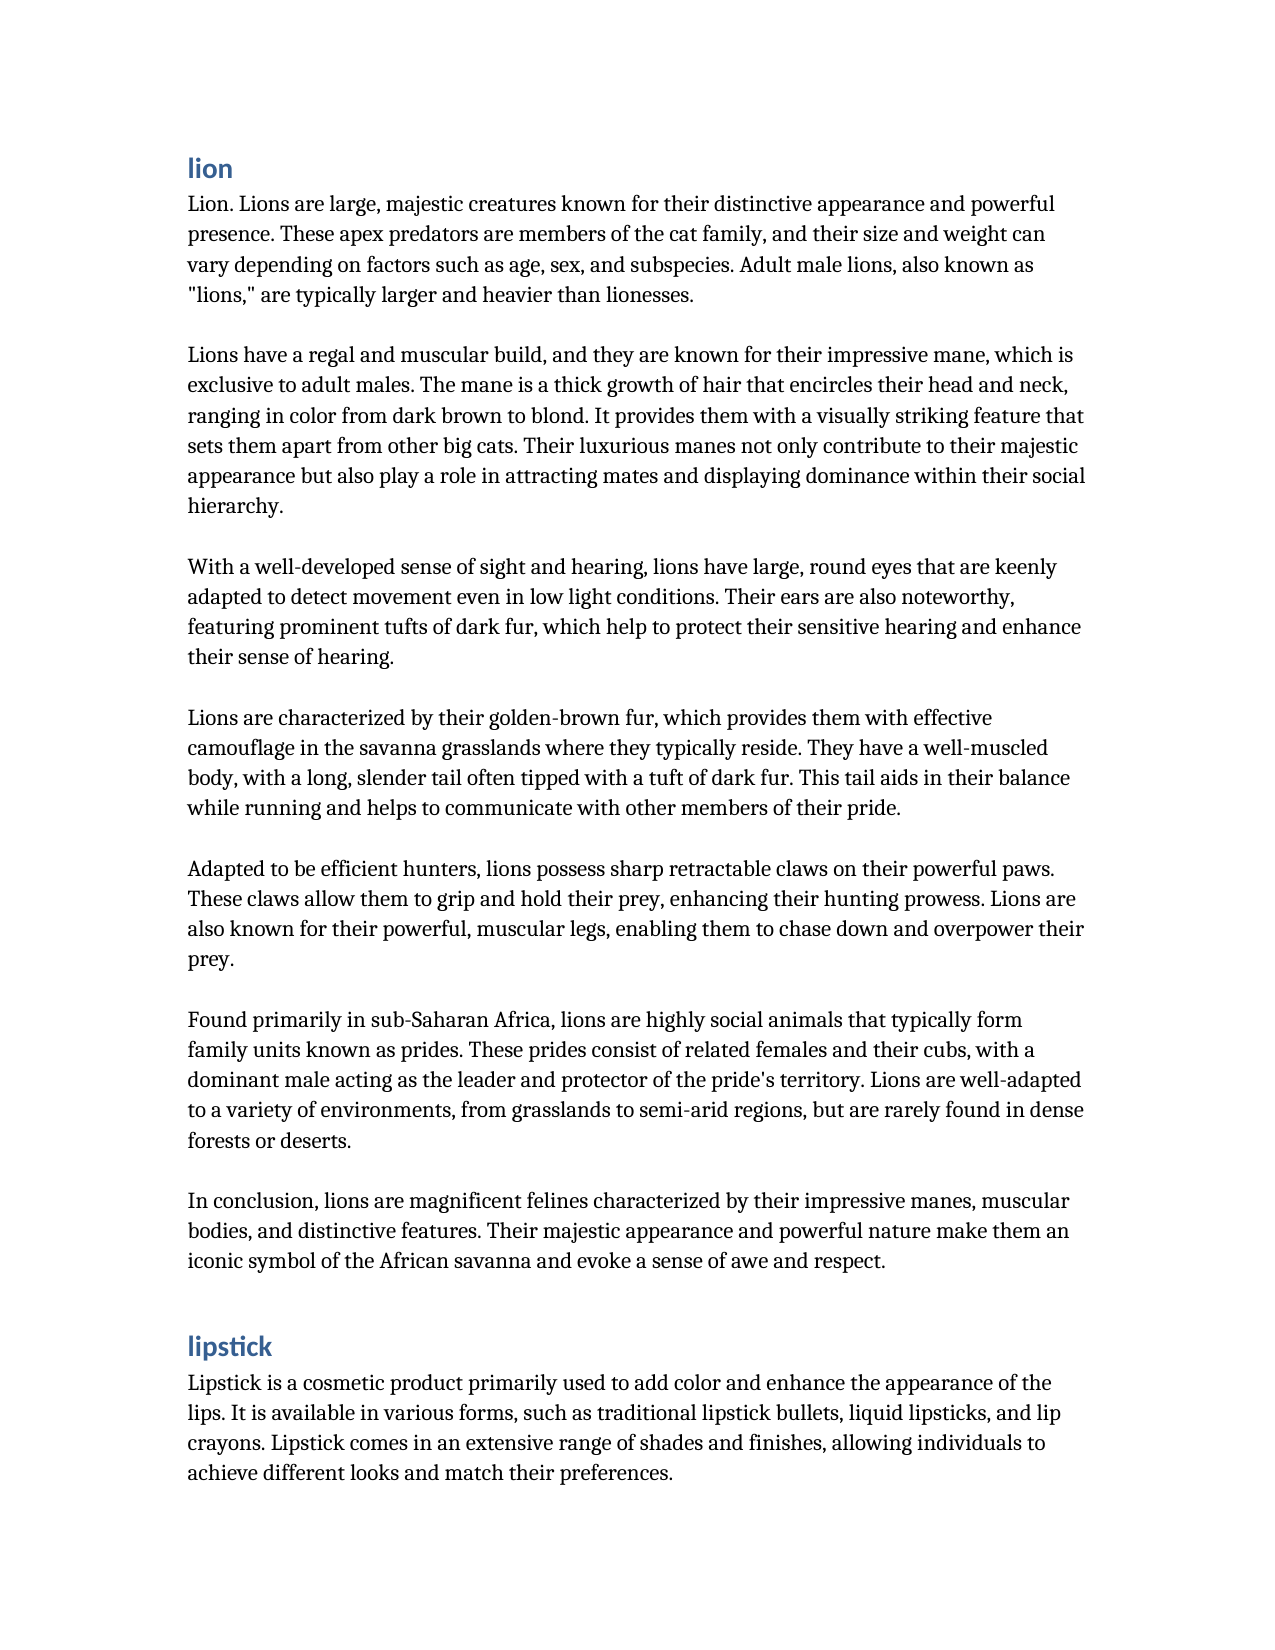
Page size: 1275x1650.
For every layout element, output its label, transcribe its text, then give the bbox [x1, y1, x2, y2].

subtitle lion [187, 150, 1087, 186]
subtitle lipstick [187, 1328, 1087, 1364]
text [187, 1369, 1087, 1486]
text Lion. Lions are large, majestic creatures known for their distinctive appearance and powerful presence. These apex predators are members of the cat family, and their size and weight can vary depending on factors such as age, sex, and subspecies. Adult male lions, also known as "lions," are typically larger and heavier than lionesses. Lions have a regal and muscular build, and they are known for their impressive mane, which is exclusive to adult males. The mane is a thick growth of hair that encircles their head and neck, ranging in color from dark brown to blond. It provides them with a visually striking feature that sets them apart from other big cats. Their luxurious manes not only contribute to their majestic appearance but also play a role in attracting mates and displaying dominance within their social hierarchy. With a well-developed sense of sight and hearing, lions have large, round eyes that are keenly adapted to detect movement even in low light conditions. Their ears are also noteworthy, featuring prominent tufts of dark fur, which help to protect their sensitive hearing and enhance their sense of hearing. Lions are characterized by their golden-brown fur, which provides them with effective camouflage in the savanna grasslands where they typically reside. They have a well-muscled body, with a long, slender tail often tipped with a tuft of dark fur. This tail aids in their balance while running and helps to communicate with other members of their pride. Adapted to be efficient hunters, lions possess sharp retractable claws on their powerful paws. These claws allow them to grip and hold their prey, enhancing their hunting prowess. Lions are also known for their powerful, muscular legs, enabling them to chase down and overpower their prey. Found primarily in sub-Saharan Africa, lions are highly social animals that typically form family units known as prides. These prides consist of related females and their cubs, with a dominant male acting as the leader and protector of the pride's territory. Lions are well-adapted to a variety of environments, from grasslands to semi-arid regions, but are rarely found in dense forests or deserts. In conclusion, lions are magnificent felines characterized by their impressive manes, muscular bodies, and distinctive features. Their majestic appearance and powerful nature make them an iconic symbol of the African savanna and evoke a sense of awe and respect. [187, 191, 1087, 1274]
